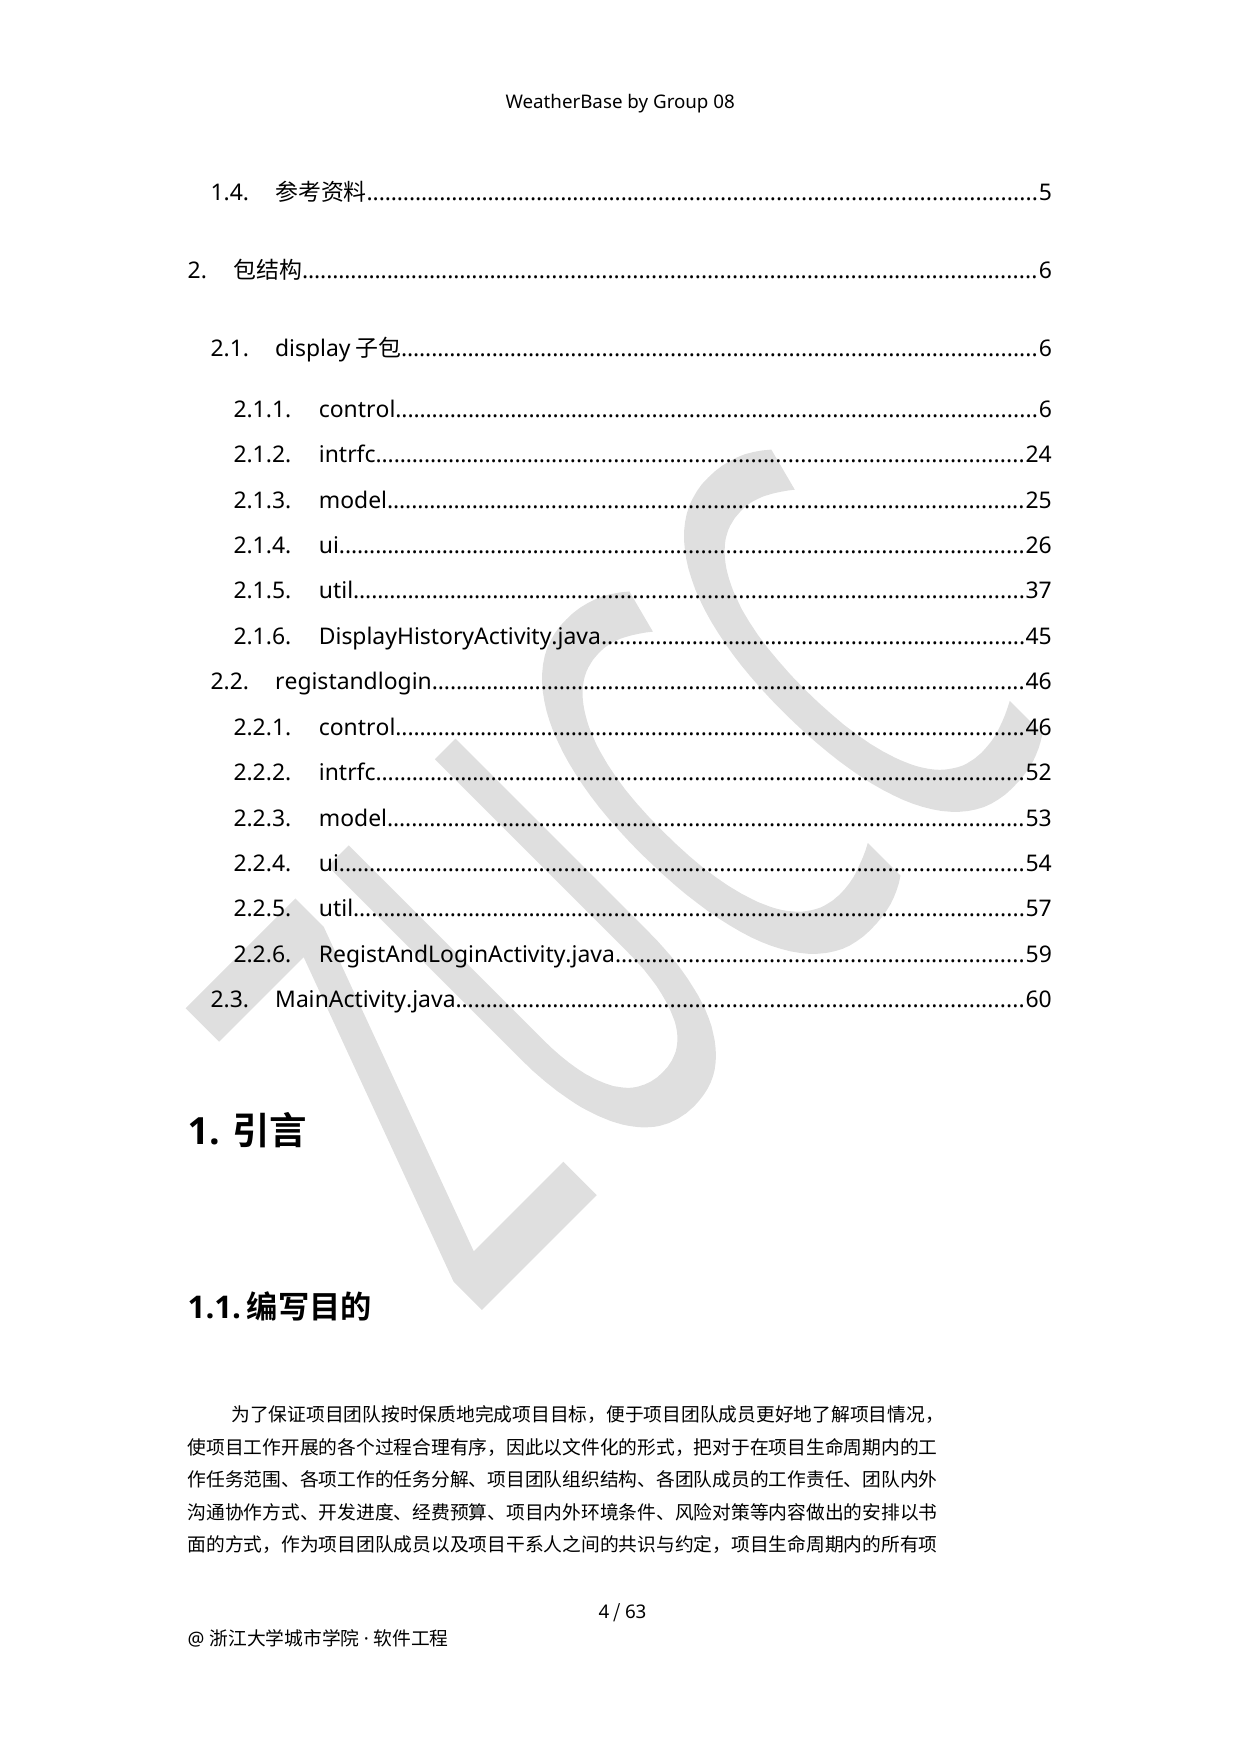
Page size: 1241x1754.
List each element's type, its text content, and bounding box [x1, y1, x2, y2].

text 作任务范围、各项工作的任务分解、项目团队组织结构、各团队成员的工作责任、团队内外 [187, 1462, 1053, 1495]
subtitle 引言 [187, 1096, 1053, 1161]
text 使项目工作开展的各个过程合理有序，因此以文件化的形式，把对于在项目生命周期内的工 [187, 1430, 1053, 1462]
subtitle 编写目的 [187, 1272, 1053, 1337]
text 为了保证项目团队按时保质地完成项目目标，便于项目团队成员更好地了解项目情况， [187, 1397, 1053, 1430]
text 面的方式，作为项目团队成员以及项目干系人之间的共识与约定，项目生命周期内的所有项 [187, 1527, 1053, 1560]
text 沟通协作方式、开发进度、经费预算、项目内外环境条件、风险对策等内容做出的安排以书 [187, 1495, 1053, 1527]
